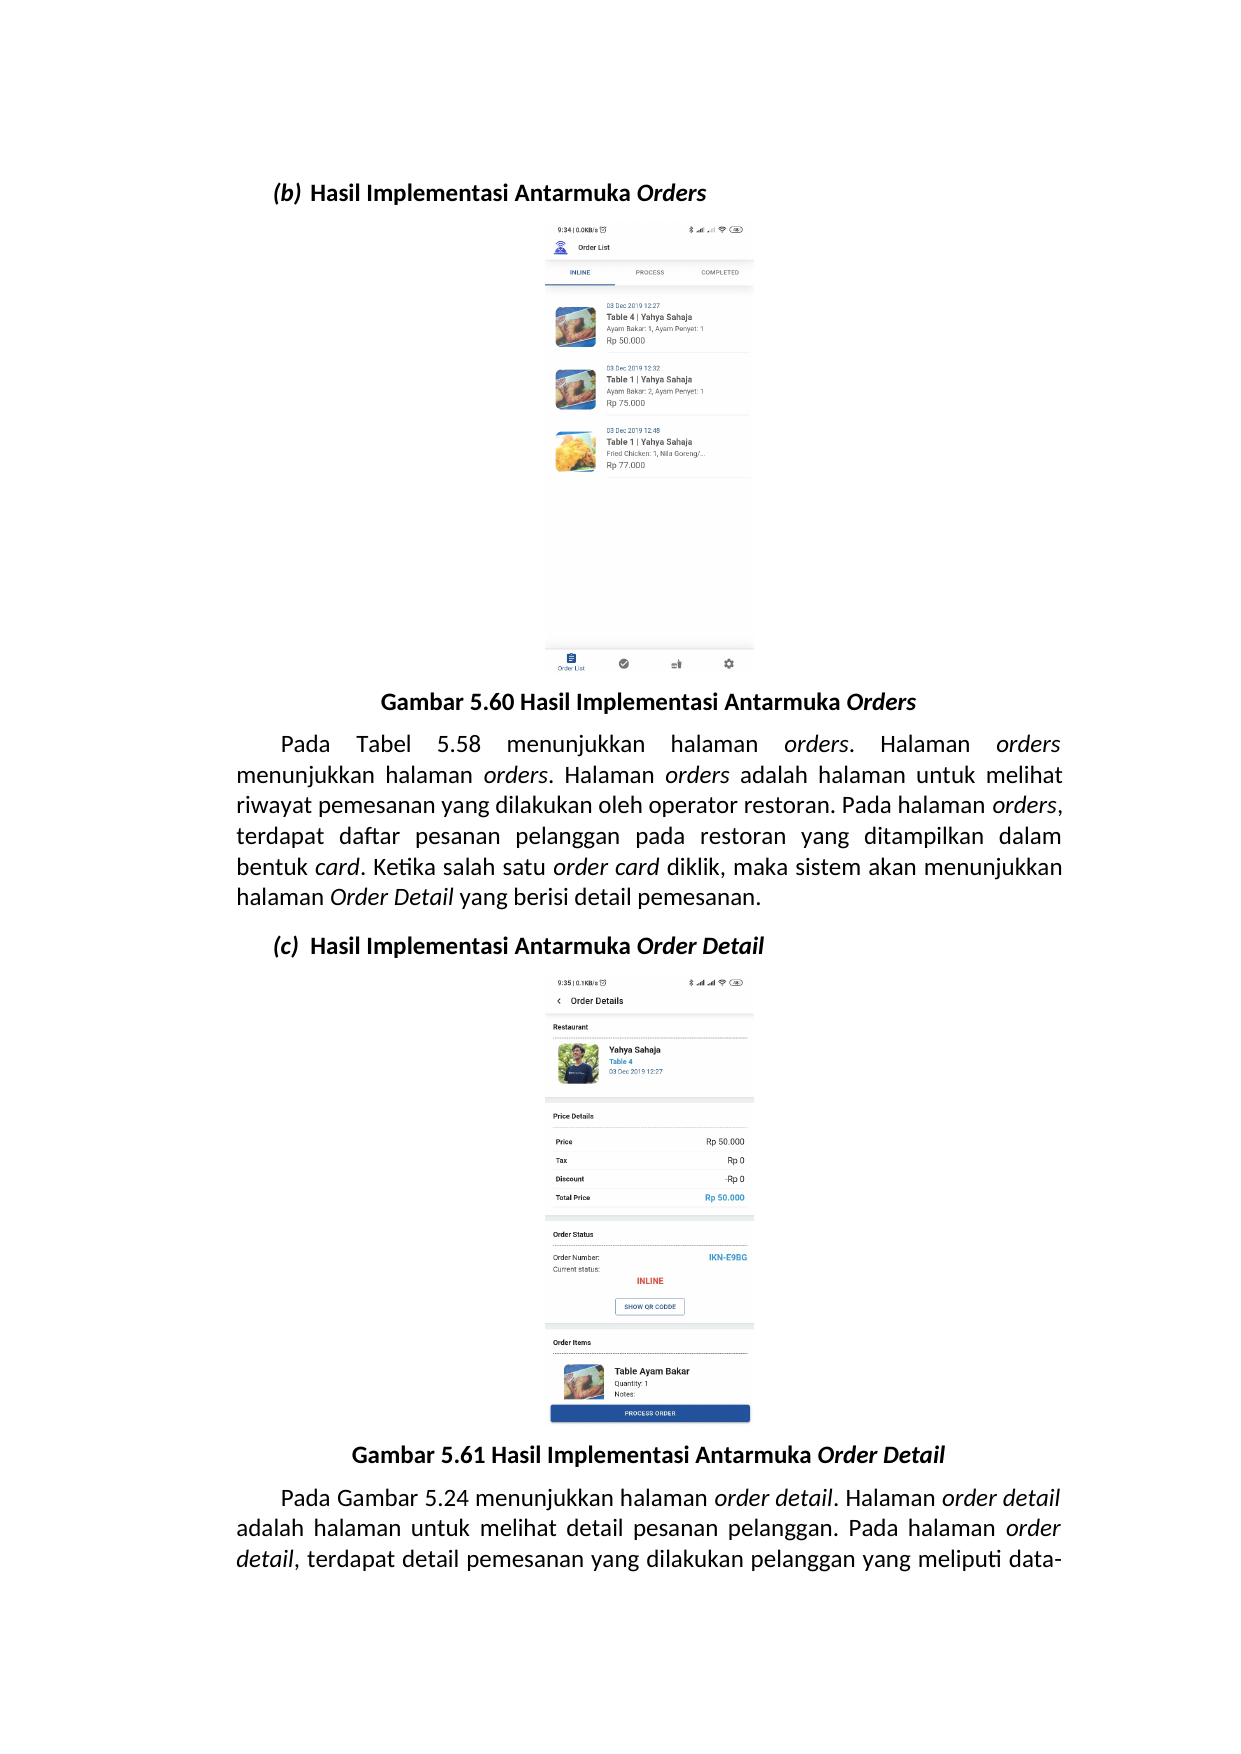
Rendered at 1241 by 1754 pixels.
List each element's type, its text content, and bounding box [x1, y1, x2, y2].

picture [545, 220, 755, 674]
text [236, 1482, 1063, 1573]
subtitle Hasil Implementasi Antarmuka Orders [273, 177, 1063, 208]
picture [545, 973, 755, 1427]
subtitle Hasil Implementasi Antarmuka Order Detail [273, 931, 1063, 961]
